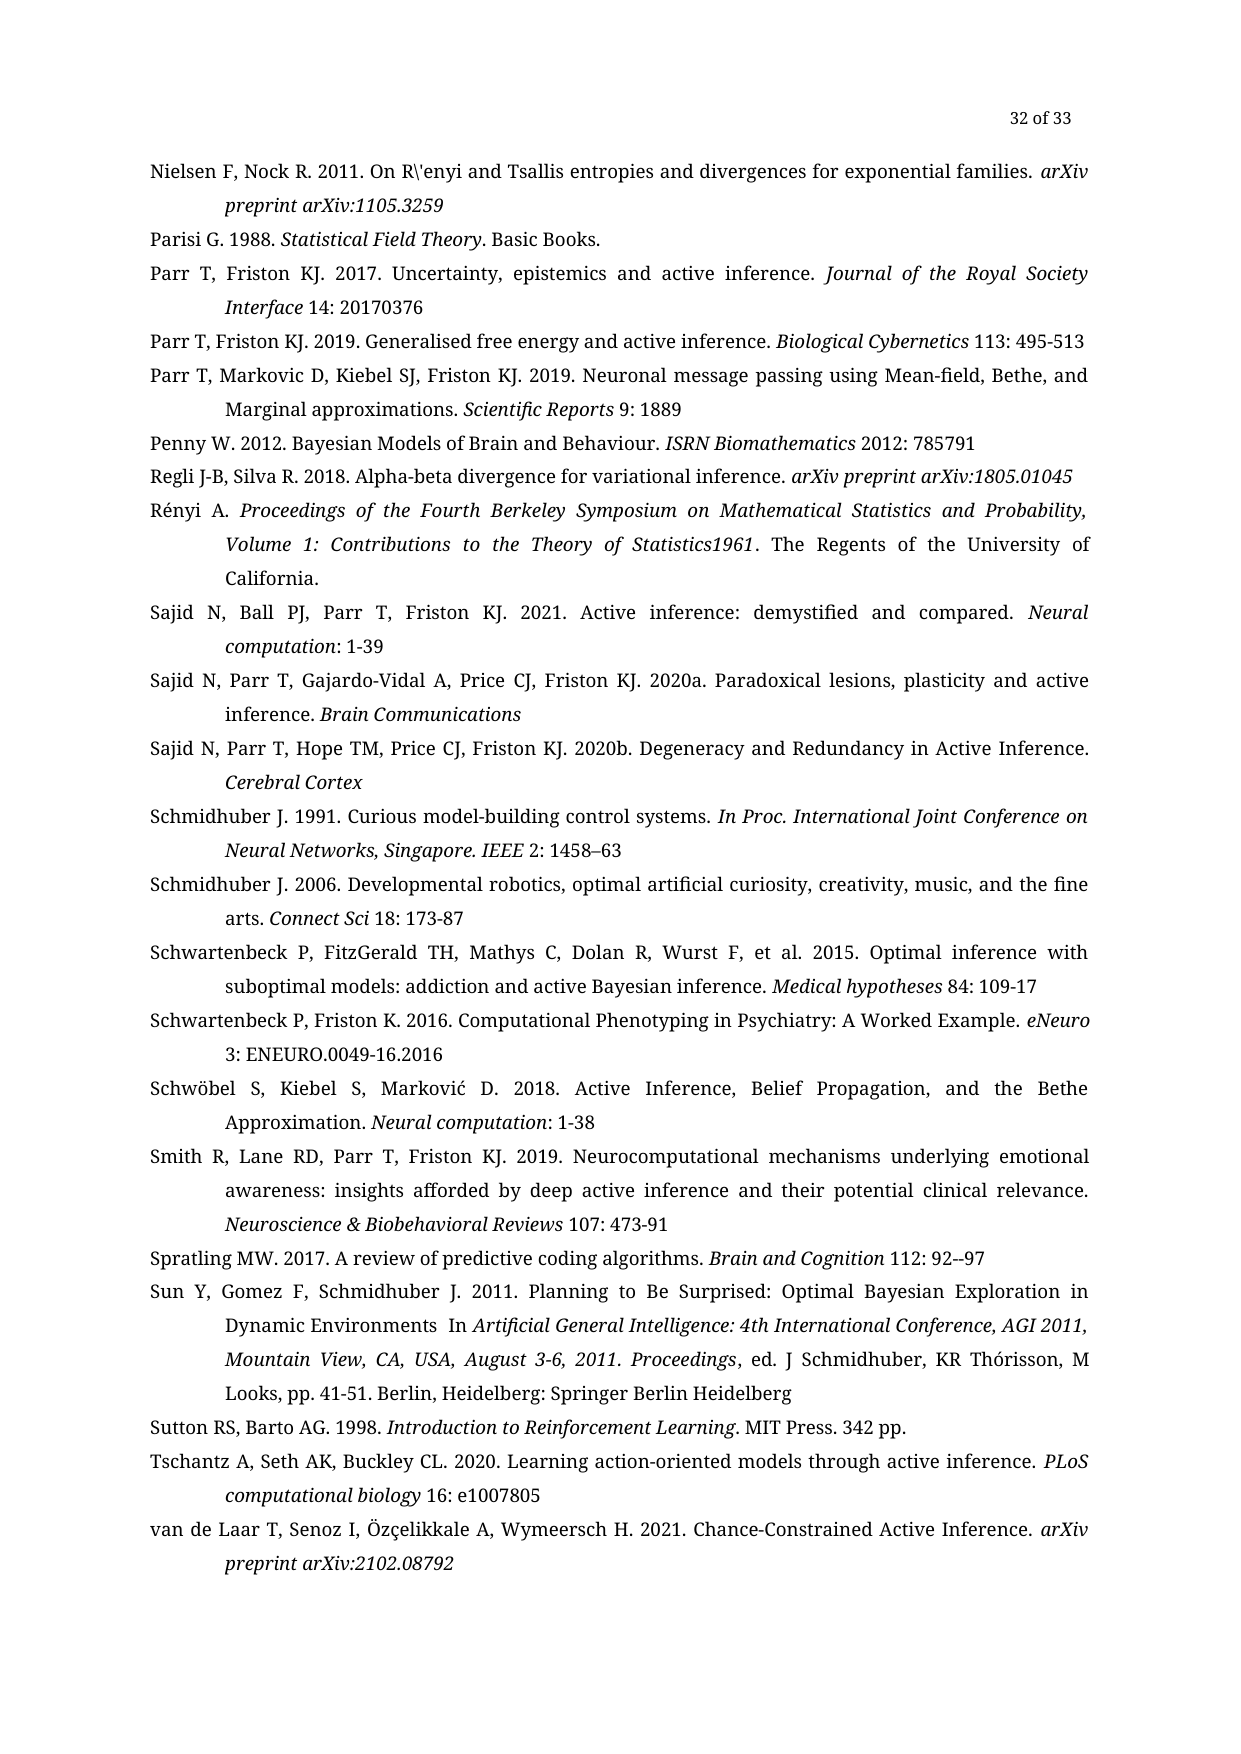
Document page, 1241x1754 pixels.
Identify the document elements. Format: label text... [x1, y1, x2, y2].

text Tschantz A, Seth AK, Buckley CL. 2020. Learning action-oriented models through active inference. PLoS computational biology 16: e1007805 [150, 1444, 1090, 1512]
text Penny W. 2012. Bayesian Models of Brain and Behaviour. ISRN Biomathematics 2012: 785791 [150, 426, 1090, 459]
text Parr T, Markovic D, Kiebel SJ, Friston KJ. 2019. Neuronal message passing using Mean-field, Bethe, and Marginal approximations. Scientific Reports 9: 1889 [150, 358, 1090, 426]
text Parisi G. 1988. Statistical Field Theory. Basic Books. [150, 222, 1090, 256]
text Smith R, Lane RD, Parr T, Friston KJ. 2019. Neurocomputational mechanisms underlying emotional awareness: insights afforded by deep active inference and their potential clinical relevance. Neuroscience & Biobehavioral Reviews 107: 473-91 [150, 1139, 1090, 1241]
text Sun Y, Gomez F, Schmidhuber J. 2011. Planning to Be Surprised: Optimal Bayesian Exploration in Dynamic Environments In Artificial General Intelligence: 4th International Conference, AGI 2011, Mountain View, CA, USA, August 3-6, 2011. Proceedings, ed. J Schmidhuber, KR Thórisson, M Looks, pp. 41-51. Berlin, Heidelberg: Springer Berlin Heidelberg [150, 1274, 1090, 1410]
text Spratling MW. 2017. A review of predictive coding algorithms. Brain and Cognition 112: 92--97 [150, 1241, 1090, 1274]
text Schwartenbeck P, FitzGerald TH, Mathys C, Dolan R, Wurst F, et al. 2015. Optimal inference with suboptimal models: addiction and active Bayesian inference. Medical hypotheses 84: 109-17 [150, 935, 1090, 1003]
text van de Laar T, Senoz I, Özçelikkale A, Wymeersch H. 2021. Chance-Constrained Active Inference. arXiv preprint arXiv:2102.08792 [150, 1512, 1090, 1580]
text Schmidhuber J. 2006. Developmental robotics, optimal artificial curiosity, creativity, music, and the fine arts. Connect Sci 18: 173-87 [150, 867, 1090, 935]
text Schwöbel S, Kiebel S, Marković D. 2018. Active Inference, Belief Propagation, and the Bethe Approximation. Neural computation: 1-38 [150, 1071, 1090, 1139]
text Nielsen F, Nock R. 2011. On R\'enyi and Tsallis entropies and divergences for exponential families. arXiv preprint arXiv:1105.3259 [150, 154, 1090, 222]
text Regli J-B, Silva R. 2018. Alpha-beta divergence for variational inference. arXiv preprint arXiv:1805.01045 [150, 459, 1090, 493]
text Sutton RS, Barto AG. 1998. Introduction to Reinforcement Learning. MIT Press. 342 pp. [150, 1410, 1090, 1444]
text Sajid N, Parr T, Hope TM, Price CJ, Friston KJ. 2020b. Degeneracy and Redundancy in Active Inference. Cerebral Cortex [150, 731, 1090, 799]
text Sajid N, Parr T, Gajardo-Vidal A, Price CJ, Friston KJ. 2020a. Paradoxical lesions, plasticity and active inference. Brain Communications [150, 663, 1090, 731]
text Rényi A. Proceedings of the Fourth Berkeley Symposium on Mathematical Statistics and Probability, Volume 1: Contributions to the Theory of Statistics1961. The Regents of the University of California. [150, 493, 1090, 595]
text Parr T, Friston KJ. 2019. Generalised free energy and active inference. Biological Cybernetics 113: 495-513 [150, 324, 1090, 358]
text Sajid N, Ball PJ, Parr T, Friston KJ. 2021. Active inference: demystified and compared. Neural computation: 1-39 [150, 595, 1090, 663]
text Parr T, Friston KJ. 2017. Uncertainty, epistemics and active inference. Journal of the Royal Society Interface 14: 20170376 [150, 256, 1090, 324]
text Schwartenbeck P, Friston K. 2016. Computational Phenotyping in Psychiatry: A Worked Example. eNeuro 3: ENEURO.0049-16.2016 [150, 1003, 1090, 1071]
text Schmidhuber J. 1991. Curious model-building control systems. In Proc. International Joint Conference on Neural Networks, Singapore. IEEE 2: 1458–63 [150, 799, 1090, 867]
